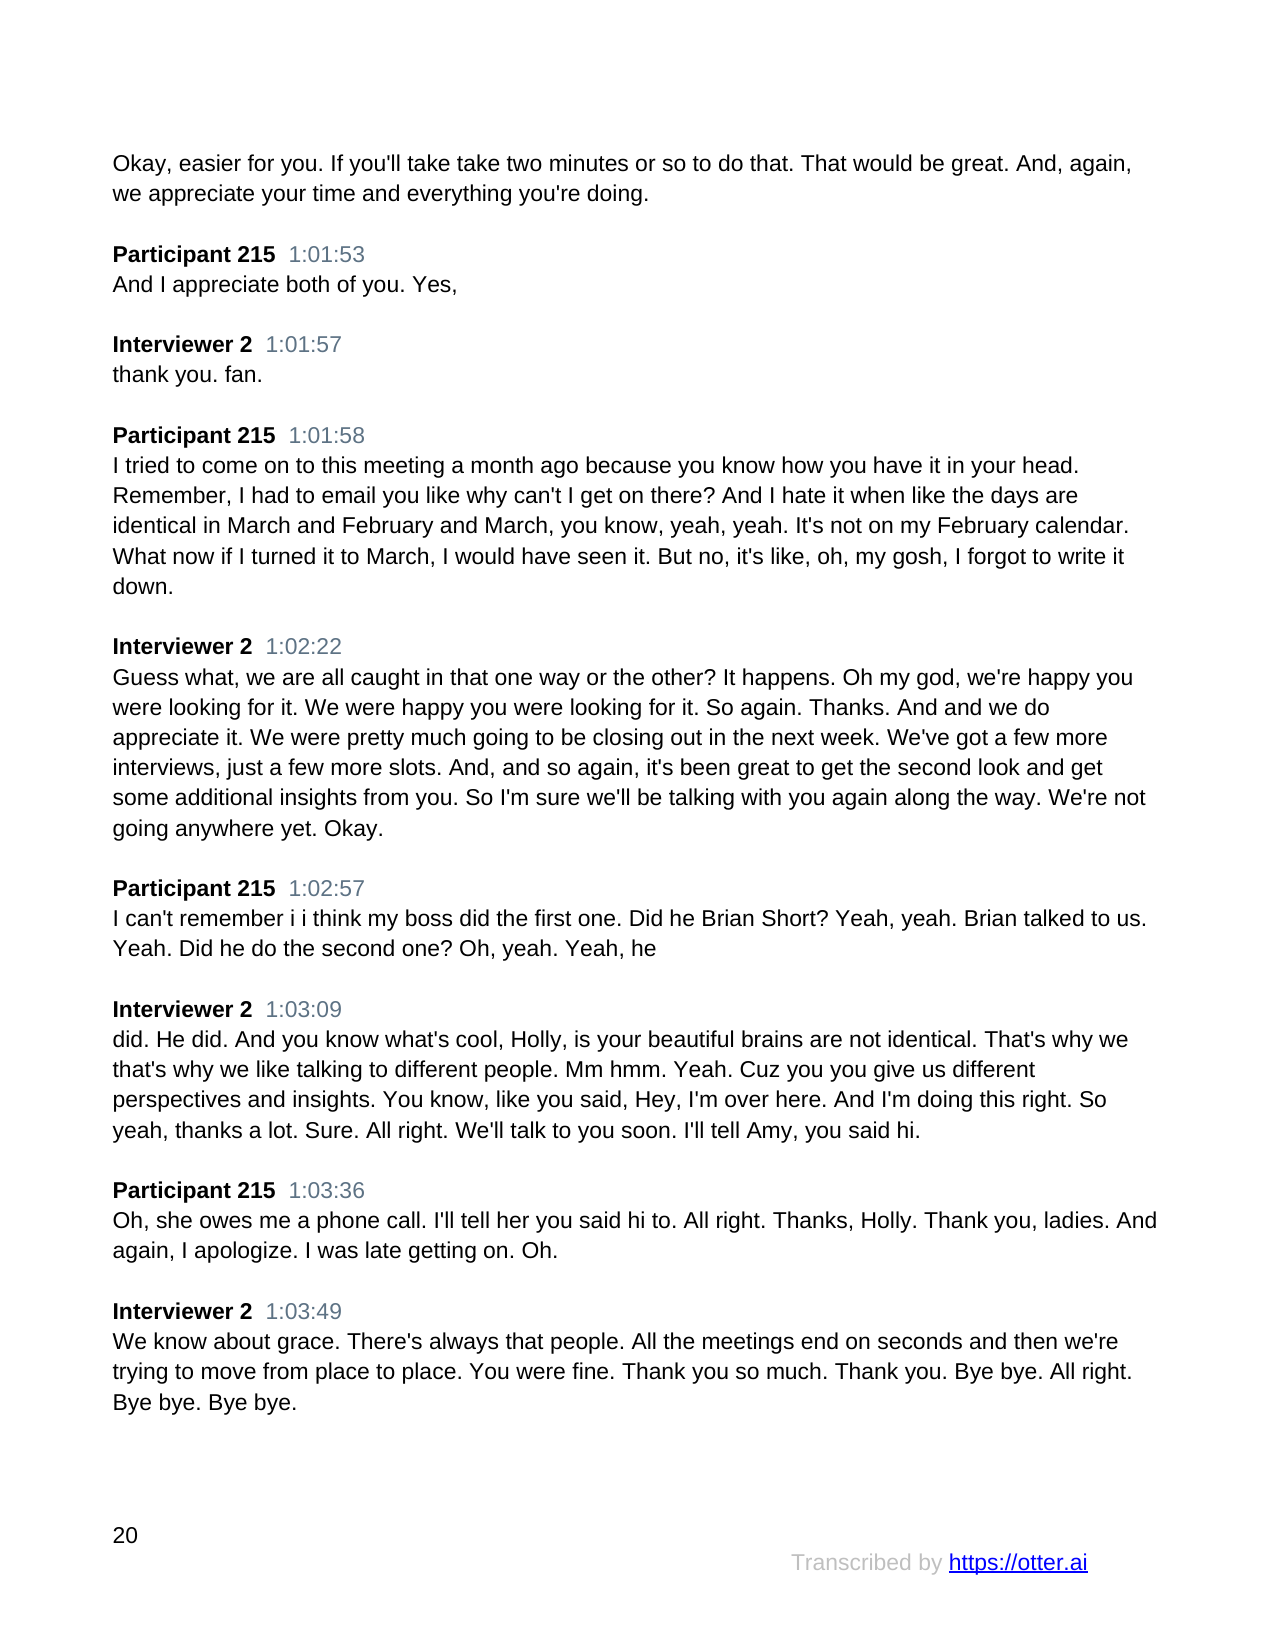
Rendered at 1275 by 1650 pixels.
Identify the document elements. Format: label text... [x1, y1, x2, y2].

text Interviewer 2 1:02:22 [112, 633, 1162, 660]
text did. He did. And you know what's cool, Holly, is your beautiful brains are not identical. That's why we that's why we like talking to different people. Mm hmm. Yeah. Cuz you you give us different perspectives and insights. You know, like you said, Hey, I'm over here. And I'm doing this right. So yeah, thanks a lot. Sure. All right. We'll talk to you soon. I'll tell Amy, you said hi. [112, 1026, 1162, 1143]
text Participant 215 1:01:58 [112, 422, 1162, 448]
text I tried to come on to this meeting a month ago because you know how you have it in your head. Remember, I had to email you like why can't I get on there? And I hate it when like the days are identical in March and February and March, you know, yeah, yeah. It's not on my February calendar. What now if I turned it to March, I would have seen it. But no, it's like, oh, my gosh, I forgot to write it down. [112, 452, 1162, 599]
text I can't remember i i think my boss did the first one. Did he Brian Short? Yeah, yeah. Brian talked to us. Yeah. Did he do the second one? Oh, yeah. Yeah, he [112, 905, 1162, 962]
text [112, 150, 1162, 207]
text Guess what, we are all caught in that one way or the other? It happens. Oh my god, we're happy you were looking for it. We were happy you were looking for it. So again. Thanks. And and we do appreciate it. We were pretty much going to be closing out in the next week. We've got a few more interviews, just a few more slots. And, and so again, it's been great to get the second look and get some additional insights from you. So I'm sure we'll be talking with you again along the way. We're not going anywhere yet. Okay. [112, 663, 1162, 841]
text Interviewer 2 1:03:49 [112, 1298, 1162, 1324]
text Participant 215 1:03:36 [112, 1177, 1162, 1203]
text Participant 215 1:02:57 [112, 875, 1162, 901]
text Participant 215 1:01:53 [112, 241, 1162, 267]
text Interviewer 2 1:01:57 [112, 331, 1162, 358]
text We know about grace. There's always that people. All the meetings end on seconds and then we're trying to move from place to place. You were fine. Thank you so much. Thank you. Bye bye. All right. Bye bye. Bye bye. [112, 1328, 1162, 1415]
text thank you. fan. [112, 361, 1162, 388]
text Oh, she owes me a phone call. I'll tell her you said hi to. All right. Thanks, Holly. Thank you, ladies. And again, I apologize. I was late getting on. Oh. [112, 1207, 1162, 1264]
text And I appreciate both of you. Yes, [112, 271, 1162, 297]
text Interviewer 2 1:03:09 [112, 996, 1162, 1022]
